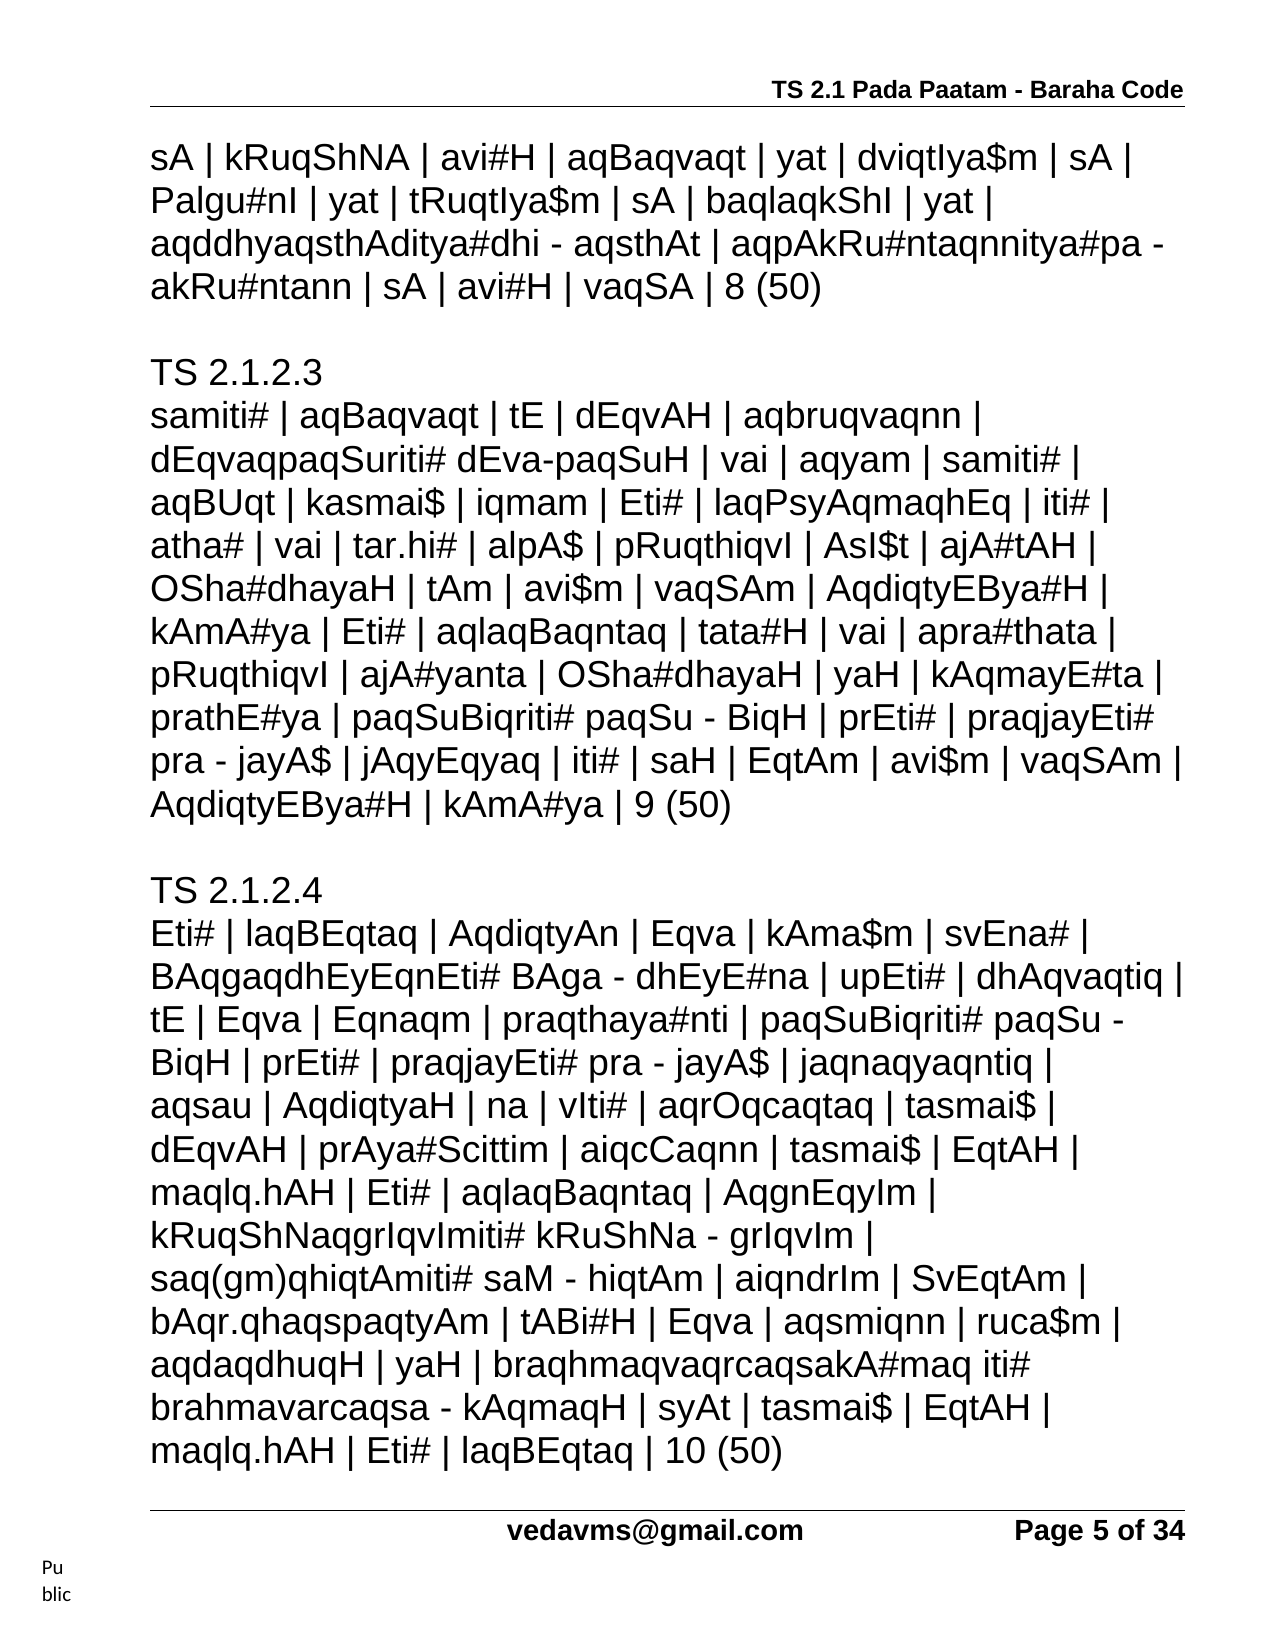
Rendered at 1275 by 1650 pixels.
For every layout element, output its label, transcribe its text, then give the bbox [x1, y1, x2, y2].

text TS 2.1.2.3 [150, 351, 1185, 394]
text Eti# | laqBEqtaq | AqdiqtyAn | Eqva | kAma$m | svEna# | BAqgaqdhEyEqnEti# BAga - dhEyE#na | upEti# | dhAqvaqtiq | tE | Eqva | Eqnaqm | praqthaya#nti | paqSuBiqriti# paqSu - BiqH | prEti# | praqjayEti# pra - jayA$ | jaqnaqyaqntiq | aqsau | AqdiqtyaH | na | vIti# | aqrOqcaqtaq | tasmai$ | dEqvAH | prAya#Scittim | aiqcCaqnn | tasmai$ | EqtAH | maqlq.hAH | Eti# | aqlaqBaqntaq | AqgnEqyIm | kRuqShNaqgrIqvImiti# kRuShNa - grIqvIm | saq(gm)qhiqtAmiti# saM - hiqtAm | aiqndrIm | SvEqtAm | bAqr.qhaqspaqtyAm | tABi#H | Eqva | aqsmiqnn | ruca$m | aqdaqdhuqH | yaH | braqhmaqvaqrcaqsakA#maq iti# brahmavarcaqsa - kAqmaqH | syAt | tasmai$ | EqtAH | maqlq.hAH | Eti# | laqBEqtaq | 10 (50) [150, 911, 1185, 1472]
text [150, 135, 1185, 221]
text aqddhyaqsthAditya#dhi - aqsthAt | aqpAkRu#ntaqnnitya#pa - akRu#ntann | sA | avi#H | vaqSA | 8 (50) [150, 221, 1185, 307]
text TS 2.1.2.4 [150, 868, 1185, 911]
text samiti# | aqBaqvaqt | tE | dEqvAH | aqbruqvaqnn | dEqvaqpaqSuriti# dEva-paqSuH | vai | aqyam | samiti# | aqBUqt | kasmai$ | iqmam | Eti# | laqPsyAqmaqhEq | iti# | atha# | vai | tar.hi# | alpA$ | pRuqthiqvI | AsI$t | ajA#tAH | OSha#dhayaH | tAm | avi$m | vaqSAm | AqdiqtyEBya#H | kAmA#ya | Eti# | aqlaqBaqntaq | tata#H | vai | apra#thata | pRuqthiqvI | ajA#yanta | OSha#dhayaH | yaH | kAqmayE#ta | prathE#ya | paqSuBiqriti# paqSu - BiqH | prEti# | praqjayEti# pra - jayA$ | jAqyEqyaq | iti# | saH | EqtAm | avi$m | vaqSAm | AqdiqtyEBya#H | kAmA#ya | 9 (50) [150, 394, 1185, 825]
